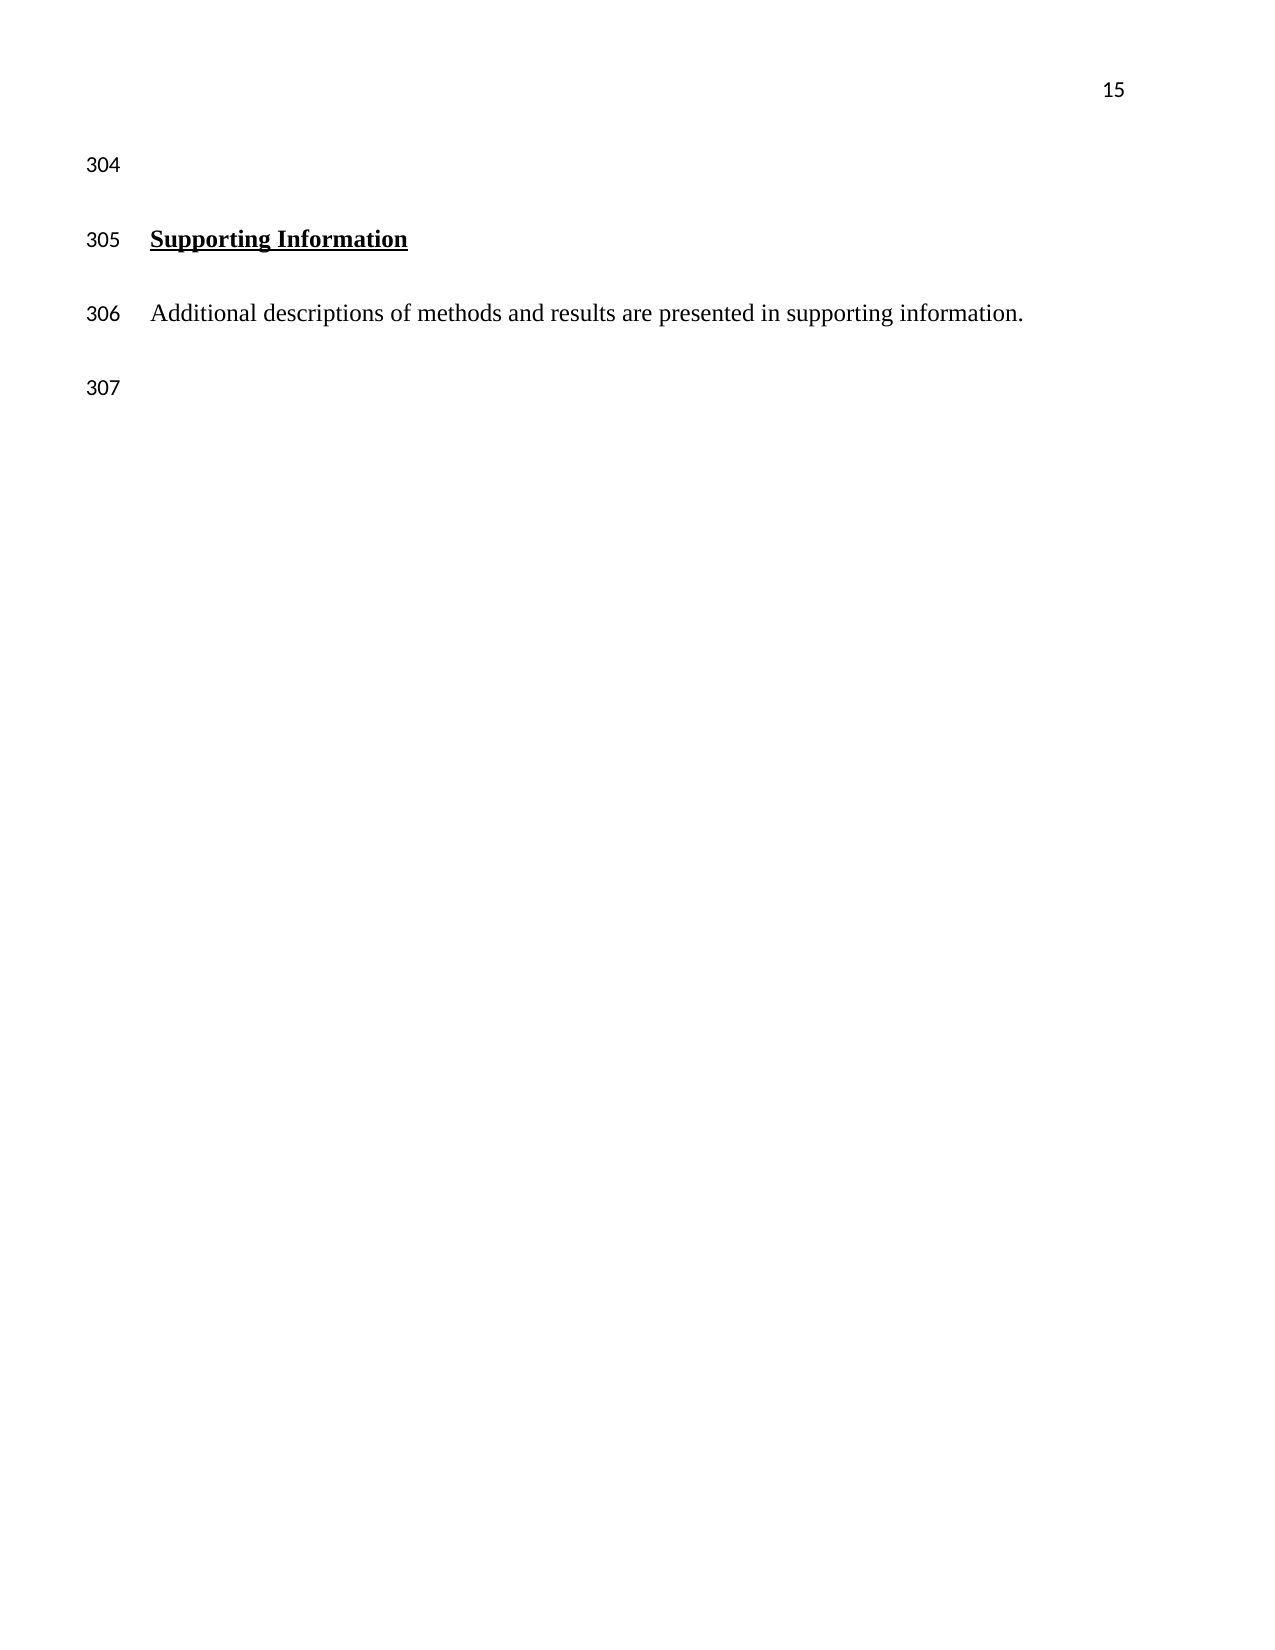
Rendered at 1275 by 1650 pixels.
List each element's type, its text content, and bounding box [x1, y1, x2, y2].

text Additional descriptions of methods and results are presented in supporting information. [150, 298, 1125, 327]
text Supporting Information [150, 224, 1125, 253]
